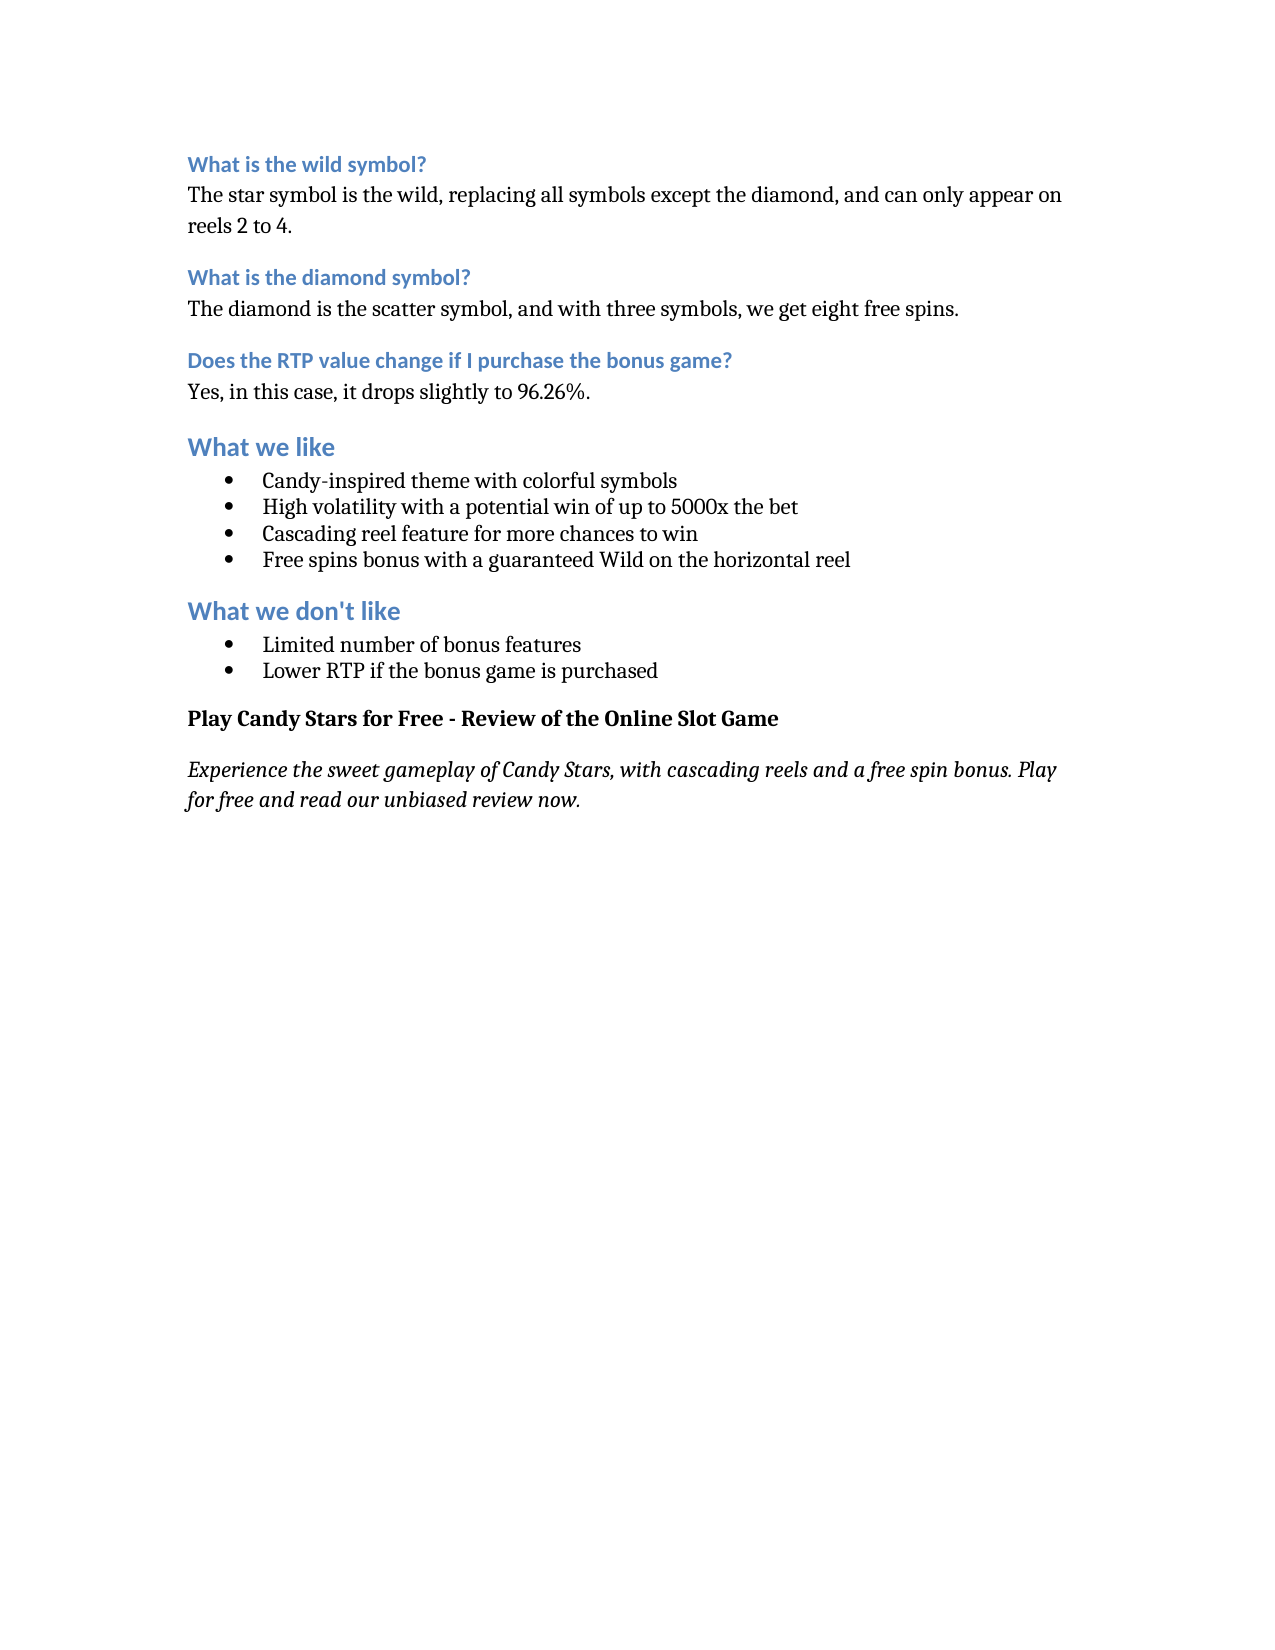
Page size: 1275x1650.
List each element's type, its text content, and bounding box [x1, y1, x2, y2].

subtitle What we like [187, 430, 1087, 463]
list Limited number of bonus features [225, 632, 1087, 658]
text The diamond is the scatter symbol, and with three symbols, we get eight free spins. [187, 296, 1087, 322]
list Free spins bonus with a guaranteed Wild on the horizontal reel [225, 547, 1087, 573]
text Play Candy Stars for Free - Review of the Online Slot Game [187, 706, 1087, 732]
text Experience the sweet gameplay of Candy Stars, with cascading reels and a free spin bonus. Play for free and read our unbiased review now. [187, 757, 1087, 813]
list Lower RTP if the bonus game is purchased [225, 658, 1087, 685]
subtitle What is the diamond symbol? [187, 263, 1087, 291]
text The star symbol is the wild, replacing all symbols except the diamond, and can only appear on reels 2 to 4. [187, 182, 1087, 239]
list Candy-inspired theme with colorful symbols [225, 468, 1087, 494]
list High volatility with a potential win of up to 5000x the bet [225, 494, 1087, 521]
subtitle What is the wild symbol? [187, 150, 1087, 178]
list Cascading reel feature for more chances to win [225, 521, 1087, 547]
subtitle Does the RTP value change if I purchase the bonus game? [187, 347, 1087, 375]
subtitle What we don't like [187, 594, 1087, 627]
text Yes, in this case, it drops slightly to 96.26%. [187, 379, 1087, 405]
